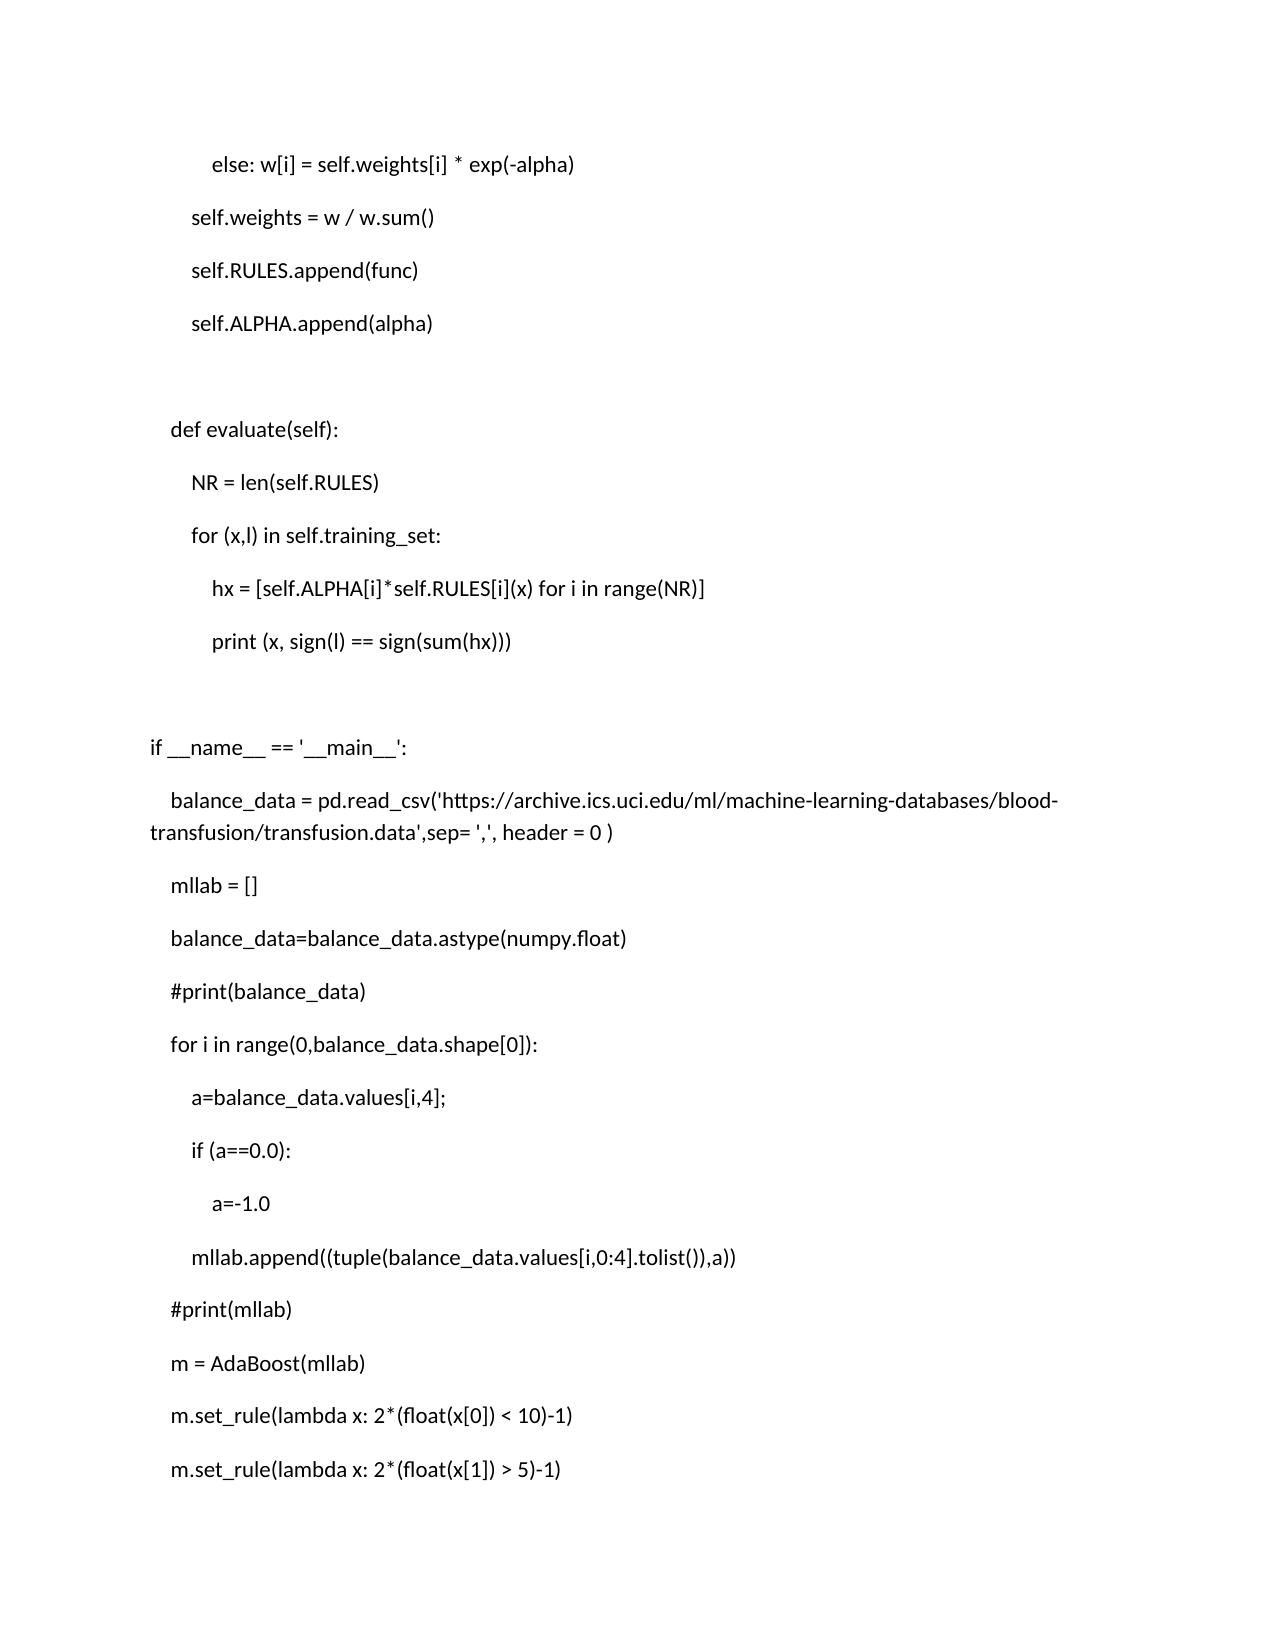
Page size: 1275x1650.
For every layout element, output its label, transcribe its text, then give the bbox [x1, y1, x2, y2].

text self.ALPHA.append(alpha) [150, 309, 1125, 337]
text #print(mllab) [150, 1296, 1125, 1324]
text print (x, sign(l) == sign(sum(hx))) [150, 627, 1125, 655]
text for i in range(0,balance_data.shape[0]): [150, 1031, 1125, 1058]
text #print(balance_data) [150, 977, 1125, 1006]
text if (a==0.0): [150, 1137, 1125, 1164]
text m.set_rule(lambda x: 2*(float(x[0]) < 10)-1) [150, 1402, 1125, 1430]
text hx = [self.ALPHA[i]*self.RULES[i](x) for i in range(NR)] [150, 574, 1125, 602]
text else: w[i] = self.weights[i] * exp(-alpha) [150, 150, 1125, 178]
text def evaluate(self): [150, 415, 1125, 443]
text mllab = [] [150, 871, 1125, 899]
text mllab.append((tuple(balance_data.values[i,0:4].tolist()),a)) [150, 1243, 1125, 1271]
text m = AdaBoost(mllab) [150, 1349, 1125, 1377]
text m.set_rule(lambda x: 2*(float(x[1]) > 5)-1) [150, 1455, 1125, 1483]
text balance_data = pd.read_csv('https://archive.ics.uci.edu/ml/machine-learning-databases/blood-transfusion/transfusion.data',sep= ',', header = 0 ) [150, 786, 1125, 846]
text self.RULES.append(func) [150, 256, 1125, 284]
text if __name__ == '__main__': [150, 733, 1125, 761]
text a=-1.0 [150, 1189, 1125, 1218]
text NR = len(self.RULES) [150, 468, 1125, 496]
text self.weights = w / w.sum() [150, 203, 1125, 231]
text a=balance_data.values[i,4]; [150, 1083, 1125, 1112]
text balance_data=balance_data.astype(numpy.float) [150, 924, 1125, 952]
text for (x,l) in self.training_set: [150, 521, 1125, 549]
